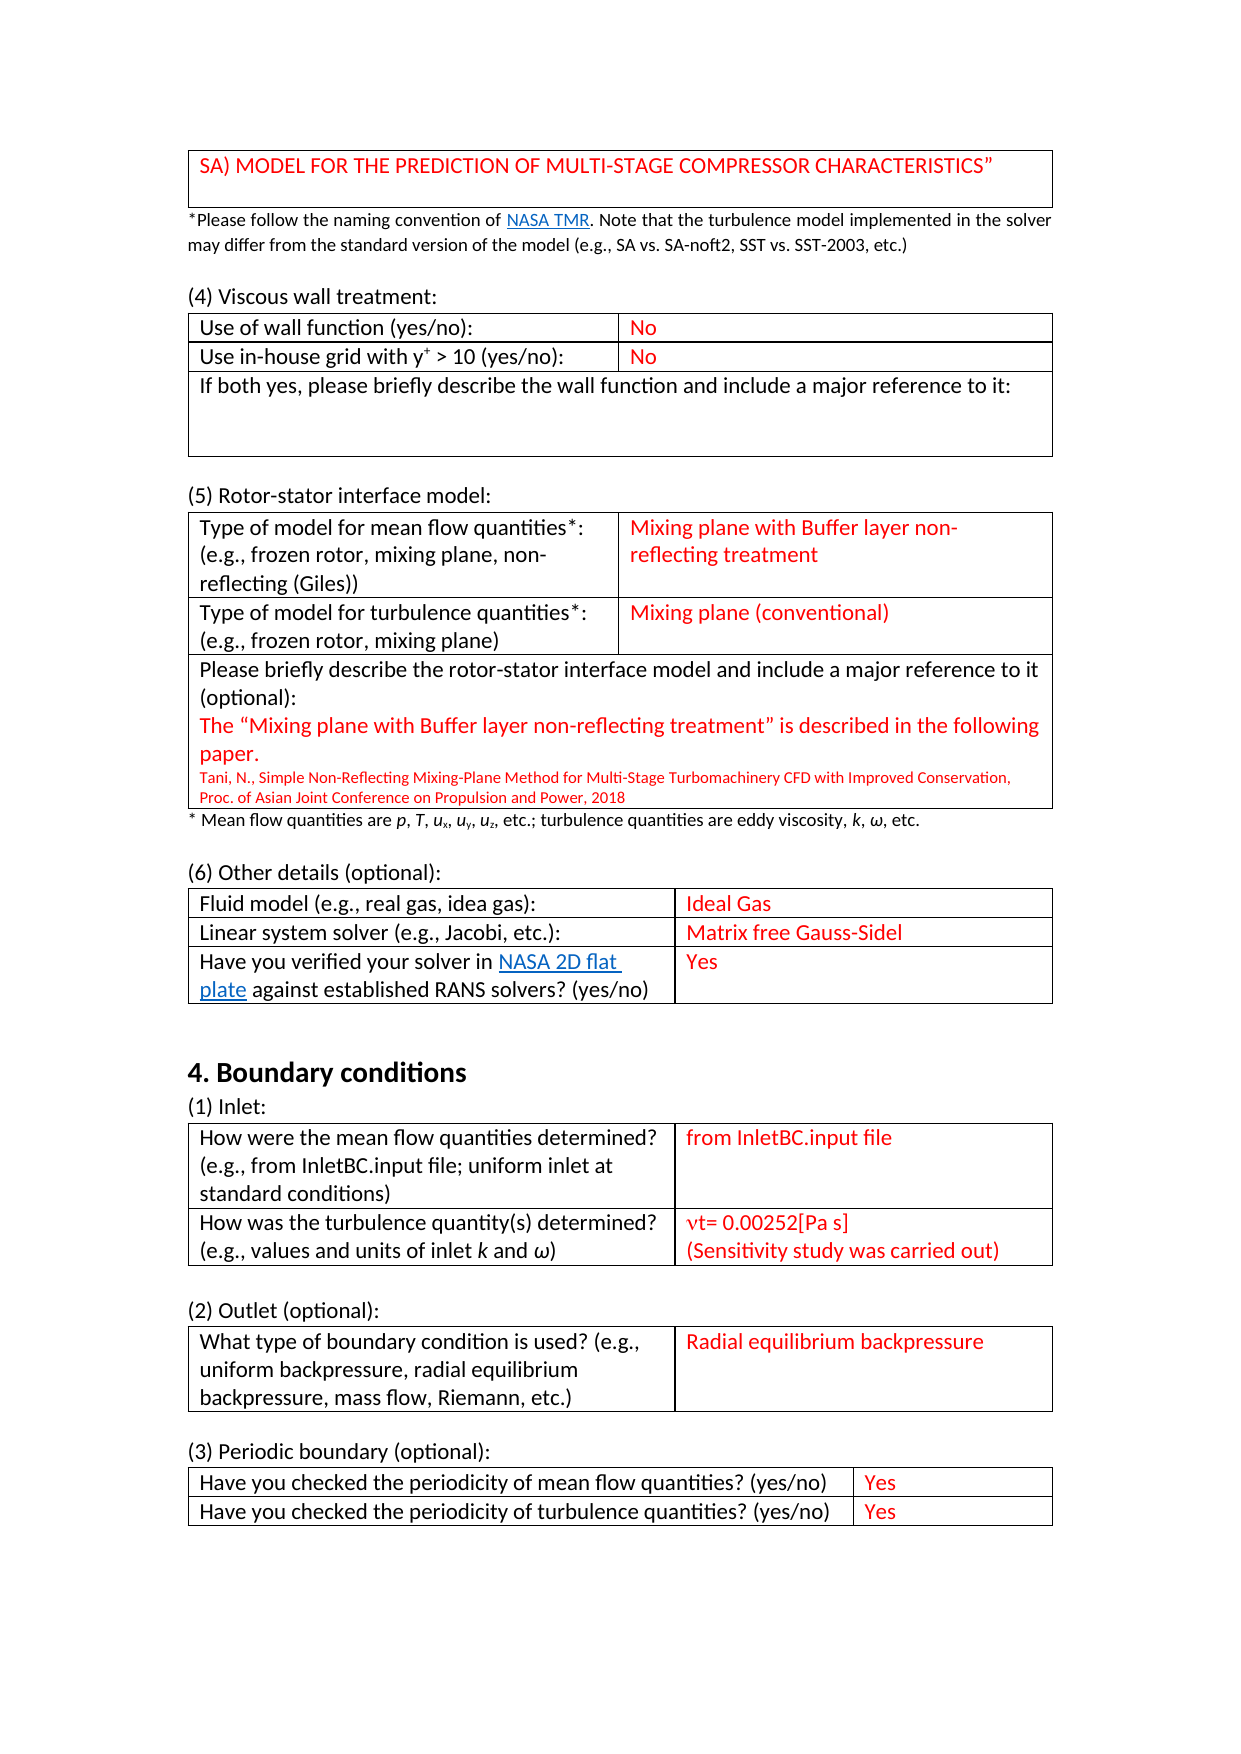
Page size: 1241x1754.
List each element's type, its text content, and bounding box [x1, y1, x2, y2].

table_header Use of wall function (yes/no): [189, 314, 618, 341]
table_cell Type of model for turbulence quantities*: (e.g., frozen rotor, mixing plane) [189, 598, 618, 654]
text (6) Other details (optional): [187, 858, 1053, 886]
table_header No [619, 314, 1052, 341]
table_cell How was the turbulence quantity(s) determined? (e.g., values and units of inlet k and ω) [189, 1209, 674, 1264]
text (3) Periodic boundary (optional): [187, 1437, 1053, 1465]
table_cell Mixing plane (conventional) [619, 598, 1052, 654]
text *Please follow the naming convention of NASA TMR. Note that the turbulence model implemented in the solver may differ from the standard version of the model (e.g., SA vs. SA-noft2, SST vs. SST-2003, etc.) [187, 208, 1053, 256]
table_cell Linear system solver (e.g., Jacobi, etc.): [189, 918, 674, 946]
table_cell Yes [676, 947, 1052, 1003]
table_header How were the mean flow quantities determined? (e.g., from InletBC.input file; uniform inlet at standard conditions) [189, 1124, 674, 1207]
table_cell Please briefly describe the rotor-stator interface model and include a major reference to it (optional): The “Mixing plane with Buffer layer non-reflecting treatment” is described in the following paper. Tani, N., Simple Non-Reflecting Mixing-Plane Method for Multi-Stage Turbomachinery CFD with Improved Conservation, Proc. of Asian Joint Conference on Propulsion and Power, 2018 [189, 655, 1052, 807]
table_header Mixing plane with Buffer layer non-reflecting treatment [619, 513, 1052, 597]
table_header What type of boundary condition is used? (e.g., uniform backpressure, radial equilibrium backpressure, mass flow, Riemann, etc.) [189, 1327, 674, 1411]
text (1) Inlet: [187, 1092, 1053, 1120]
text (2) Outlet (optional): [187, 1296, 1053, 1324]
table_cell Matrix free Gauss-Sidel [676, 918, 1052, 946]
table_cell No [619, 343, 1052, 371]
table_cell If both yes, please briefly describe the wall function and include a major reference to it: [189, 372, 1052, 456]
table_header Type of model for mean flow quantities*: (e.g., frozen rotor, mixing plane, non-reflecting (Giles)) [189, 513, 618, 597]
table_cell Have you checked the periodicity of turbulence quantities? (yes/no) [189, 1497, 853, 1525]
list Boundary conditions [187, 1054, 1053, 1089]
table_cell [189, 151, 1052, 207]
table_header Fluid model (e.g., real gas, idea gas): [189, 889, 674, 917]
table_cell Have you verified your solver in NASA 2D flat plate against established RANS solvers? (yes/no) [189, 947, 674, 1003]
table_cell t= 0.00252[Pa s] (Sensitivity study was carried out) [676, 1209, 1052, 1264]
table_header Yes [854, 1468, 1052, 1496]
table_header Have you checked the periodicity of mean flow quantities? (yes/no) [189, 1468, 853, 1496]
text (5) Rotor-stator interface model: [187, 481, 1053, 509]
text * Mean flow quantities are p, T, ux, uy, uz, etc.; turbulence quantities are eddy viscosity, k, ω, etc. [187, 809, 1053, 831]
table_header Radial equilibrium backpressure [676, 1327, 1052, 1411]
table_cell Use in-house grid with y+ > 10 (yes/no): [189, 343, 618, 371]
text (4) Viscous wall treatment: [187, 282, 1053, 310]
table_header Ideal Gas [676, 889, 1052, 917]
table_cell Yes [854, 1497, 1052, 1525]
table_header from InletBC.input file [676, 1124, 1052, 1207]
